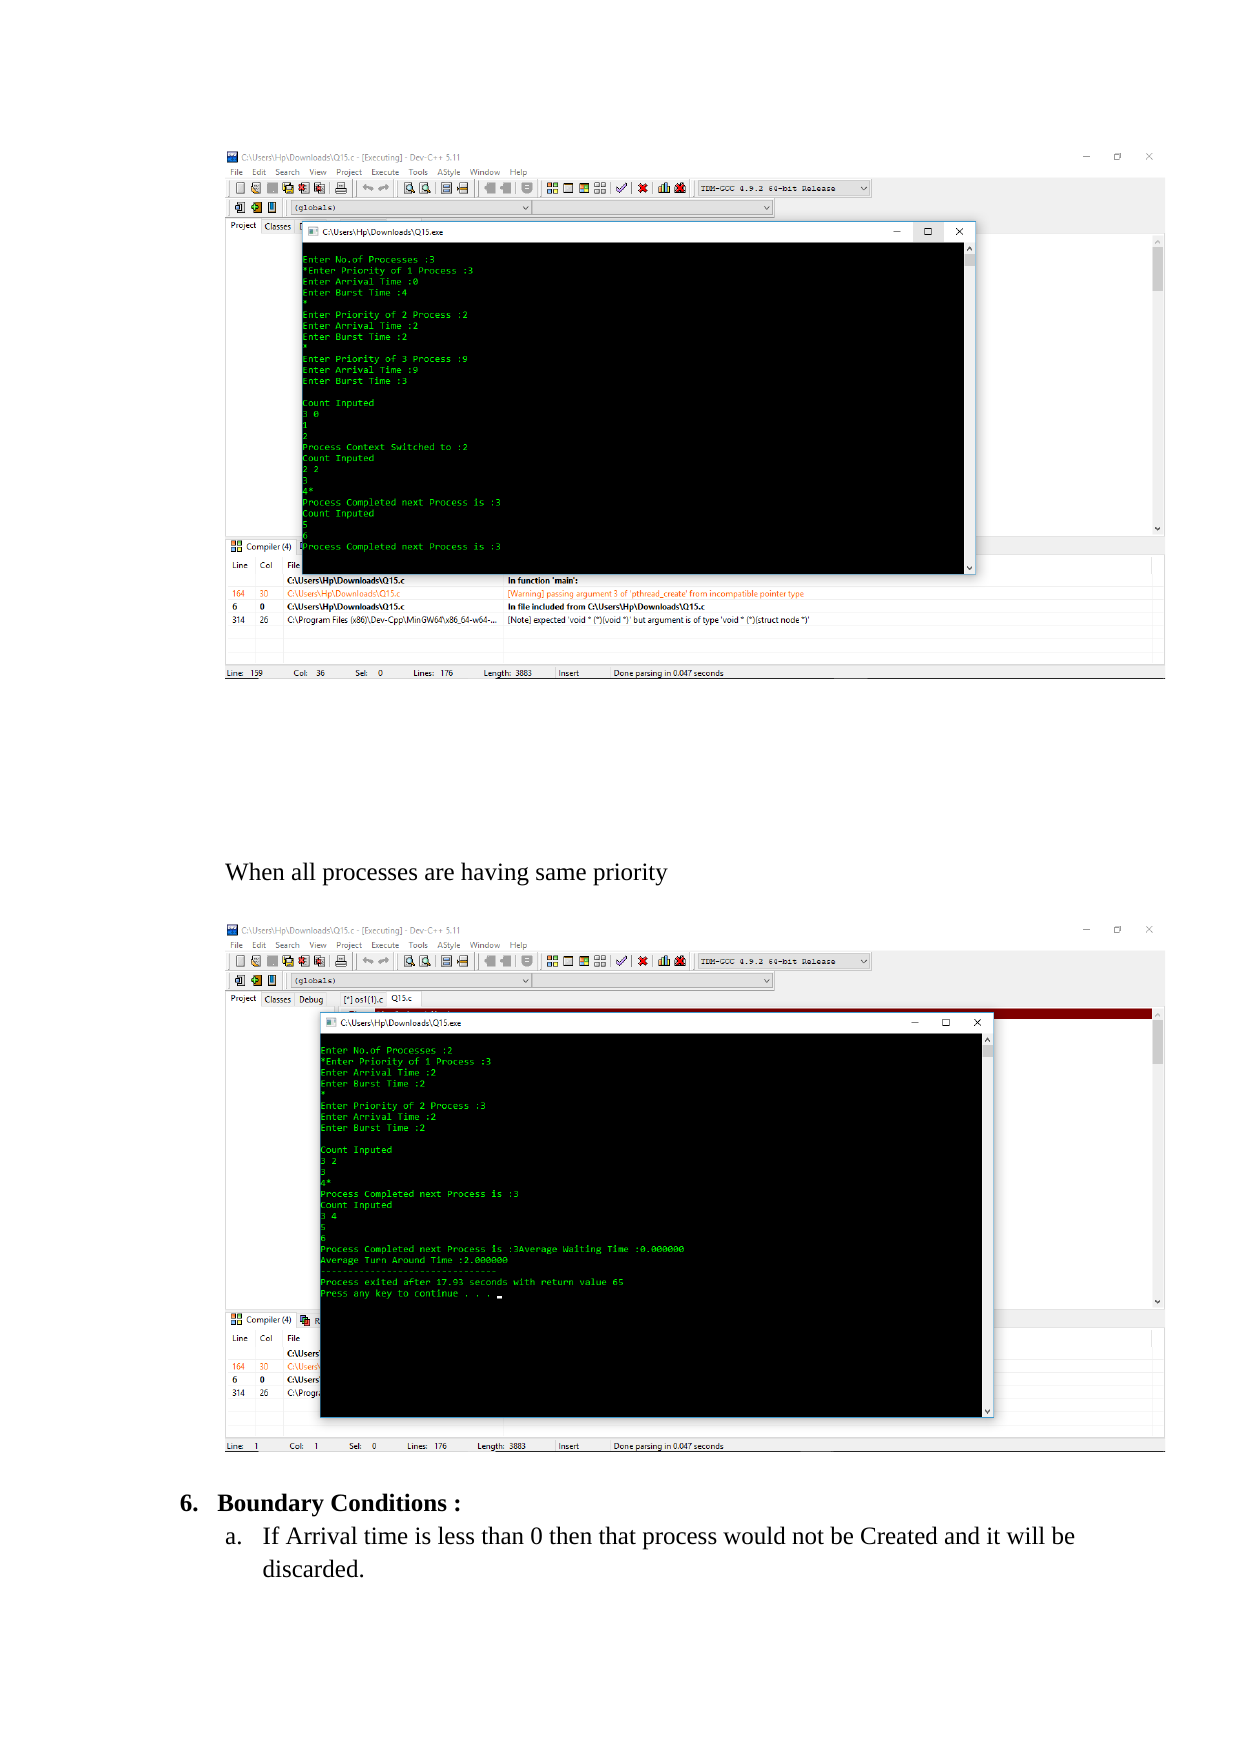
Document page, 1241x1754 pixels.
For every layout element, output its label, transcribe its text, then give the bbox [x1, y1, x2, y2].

list If Arrival time is less than 0 then that process would not be Created and it will be discarded. [225, 1521, 1090, 1583]
picture [225, 922, 1166, 1452]
list When all processes are having same priority [225, 857, 1090, 885]
list Boundary Conditions : [179, 1488, 1090, 1517]
picture [225, 150, 1166, 679]
